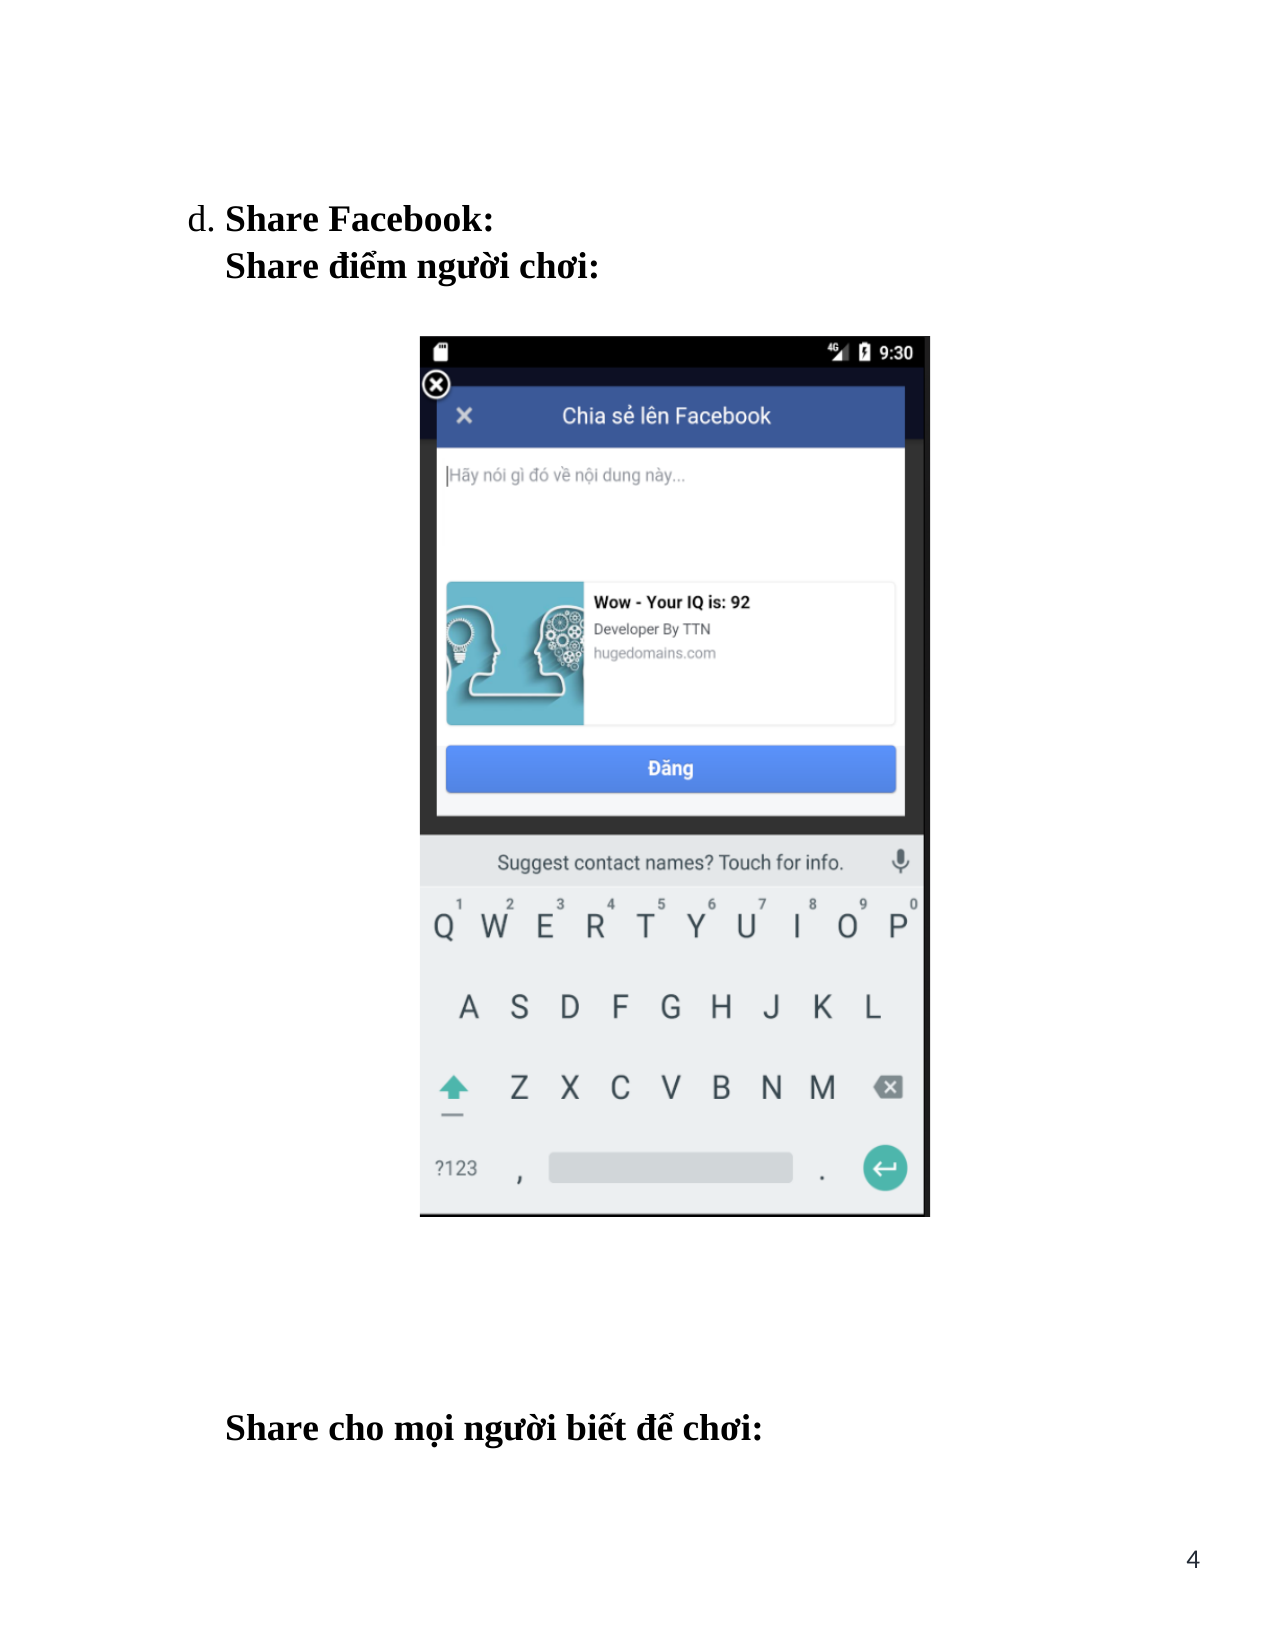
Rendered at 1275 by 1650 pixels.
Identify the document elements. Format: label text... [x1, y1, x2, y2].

list Share Facebook: [187, 197, 1125, 240]
list Share cho mọi người biết để chơi: [225, 1405, 1125, 1448]
list Share điểm người chơi: [225, 243, 1125, 286]
